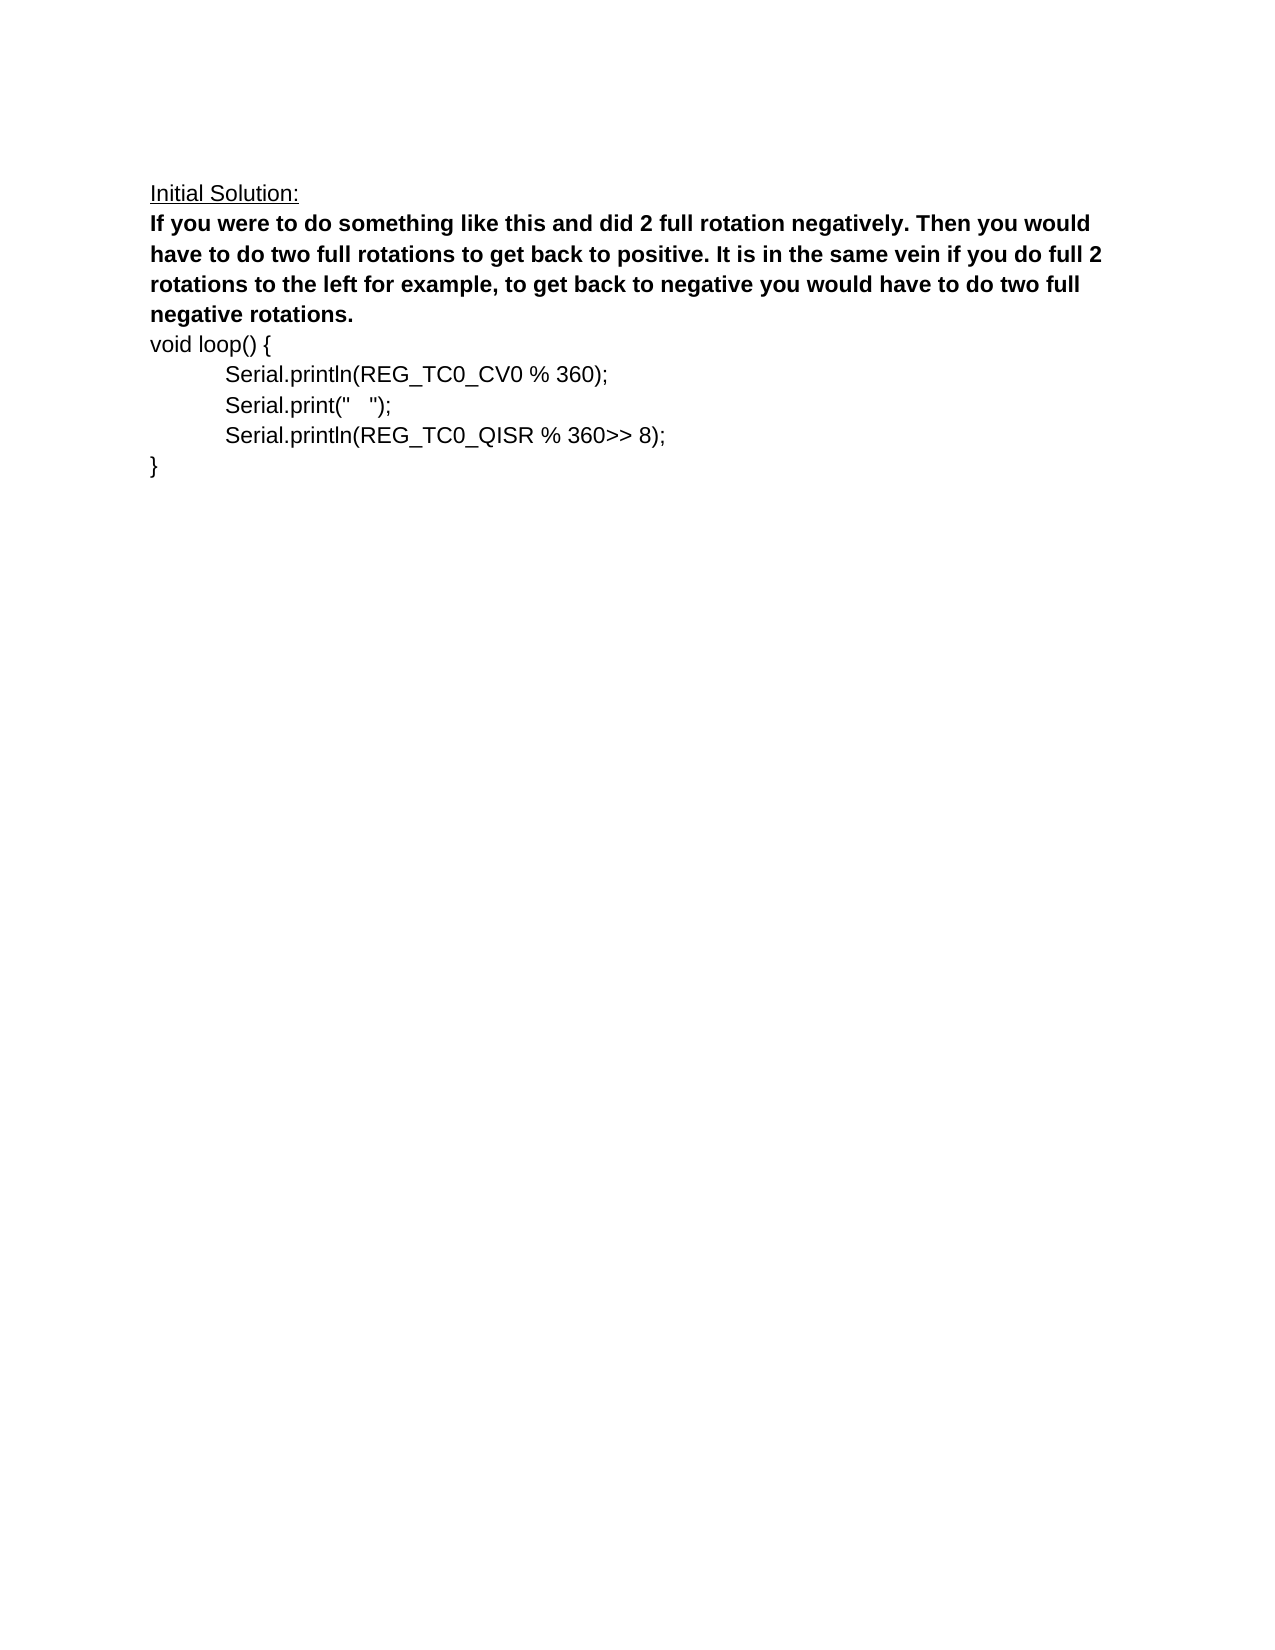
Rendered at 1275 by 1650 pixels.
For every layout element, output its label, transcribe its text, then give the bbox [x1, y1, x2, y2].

text If you were to do something like this and did 2 full rotation negatively. Then you would have to do two full rotations to get back to positive. It is in the same vein if you do full 2 rotations to the left for example, to get back to negative you would have to do two full negative rotations. [150, 210, 1125, 327]
text Serial.println(REG_TC0_QISR % 360>> 8); [150, 422, 1125, 448]
text Serial.println(REG_TC0_CV0 % 360); [150, 361, 1125, 388]
text Serial.print(" "); [150, 392, 1125, 418]
text Initial Solution: [150, 180, 1125, 207]
text } [150, 452, 1125, 478]
text void loop() { [150, 331, 1125, 358]
